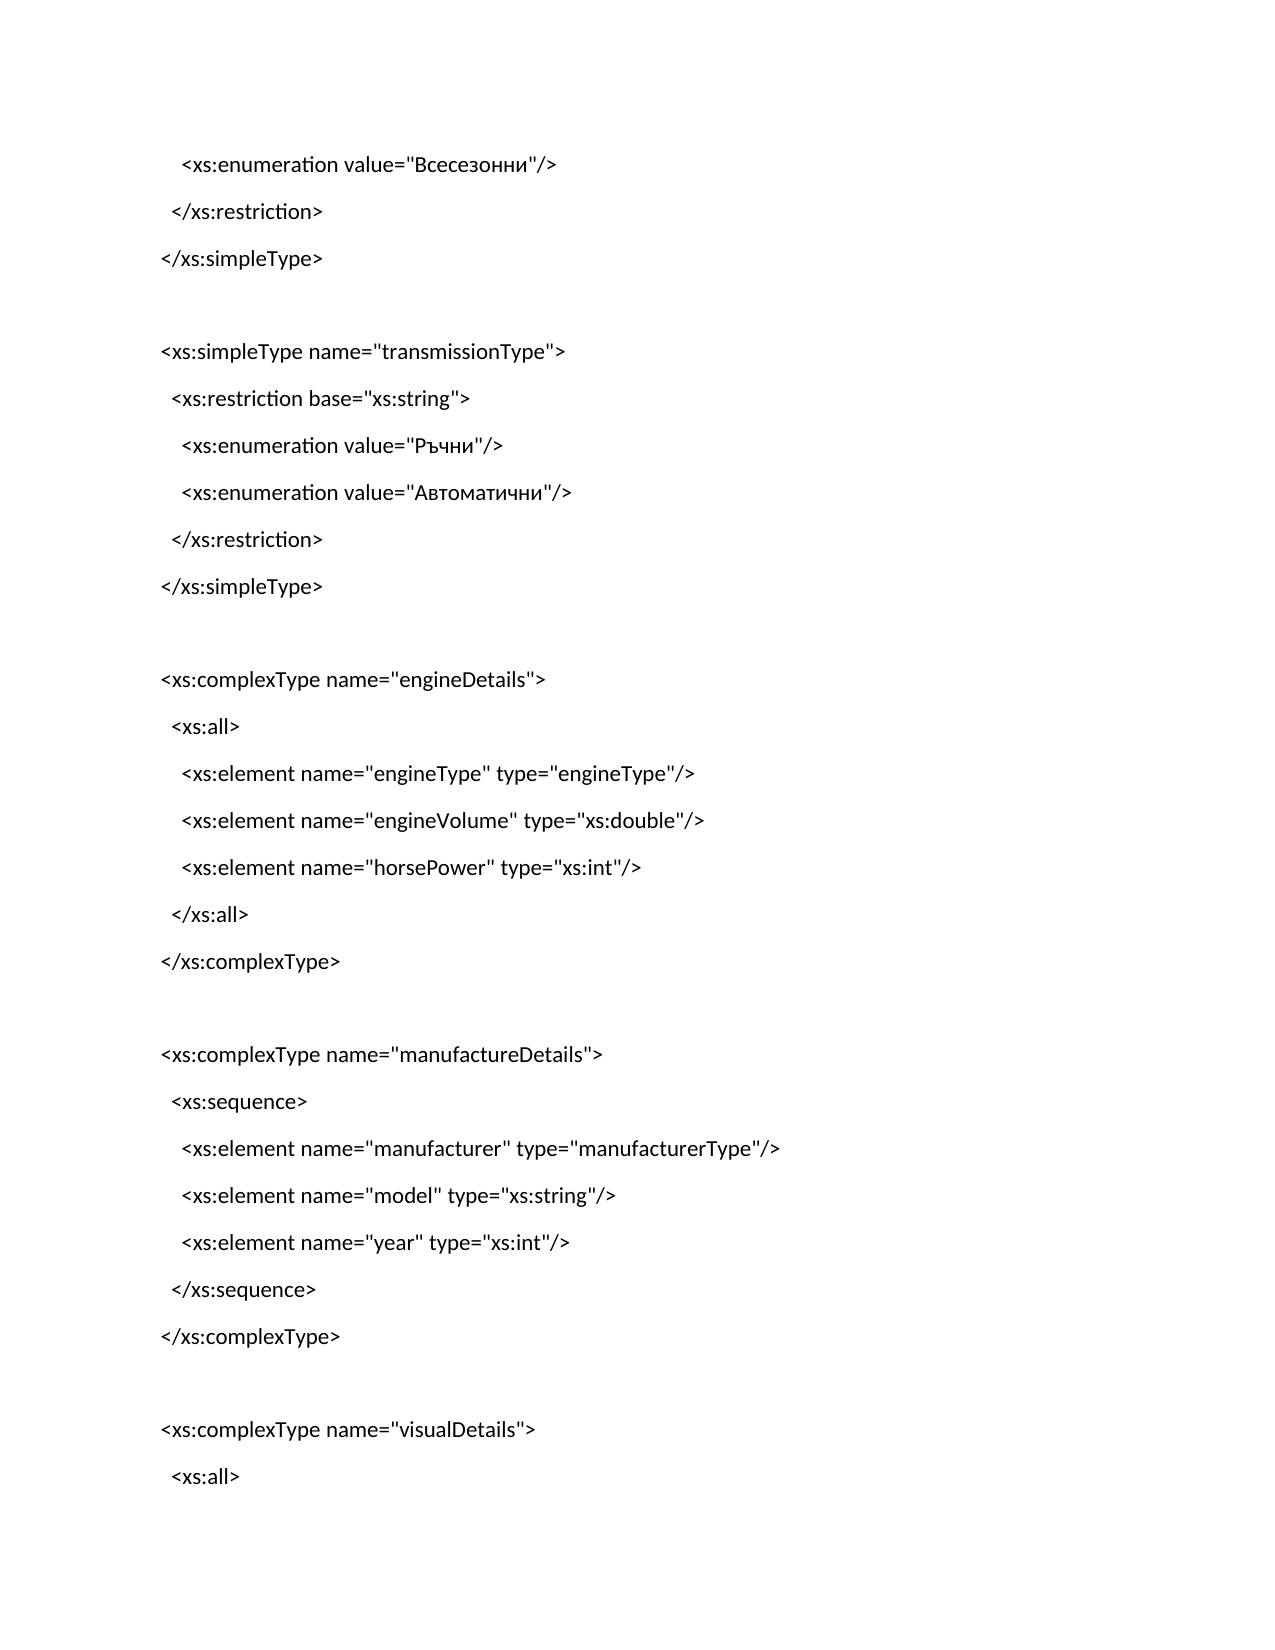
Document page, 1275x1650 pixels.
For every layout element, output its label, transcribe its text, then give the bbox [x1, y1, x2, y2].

text <xs:element name="horsePower" type="xs:int"/> [150, 853, 1125, 881]
text <xs:enumeration value="Всесезонни"/> [150, 150, 1125, 178]
text <xs:enumeration value="Автоматични"/> [150, 478, 1125, 506]
text <xs:simpleType name="transmissionType"> [150, 337, 1125, 366]
text <xs:restriction base="xs:string"> [150, 384, 1125, 412]
text <xs:complexType name="engineDetails"> [150, 666, 1125, 694]
text </xs:simpleType> [150, 572, 1125, 600]
text <xs:complexType name="visualDetails"> [150, 1416, 1125, 1444]
text <xs:all> [150, 712, 1125, 741]
text </xs:sequence> [150, 1275, 1125, 1303]
text </xs:restriction> [150, 525, 1125, 553]
text <xs:element name="year" type="xs:int"/> [150, 1228, 1125, 1256]
text </xs:complexType> [150, 1322, 1125, 1350]
text <xs:element name="manufacturer" type="manufacturerType"/> [150, 1134, 1125, 1162]
text </xs:simpleType> [150, 244, 1125, 272]
text <xs:element name="engineVolume" type="xs:double"/> [150, 806, 1125, 834]
text <xs:element name="engineType" type="engineType"/> [150, 759, 1125, 787]
text <xs:sequence> [150, 1087, 1125, 1116]
text <xs:all> [150, 1462, 1125, 1491]
text </xs:restriction> [150, 197, 1125, 225]
text </xs:all> [150, 900, 1125, 928]
text <xs:complexType name="manufactureDetails"> [150, 1041, 1125, 1069]
text </xs:complexType> [150, 947, 1125, 975]
text <xs:enumeration value="Ръчни"/> [150, 431, 1125, 459]
text <xs:element name="model" type="xs:string"/> [150, 1181, 1125, 1209]
